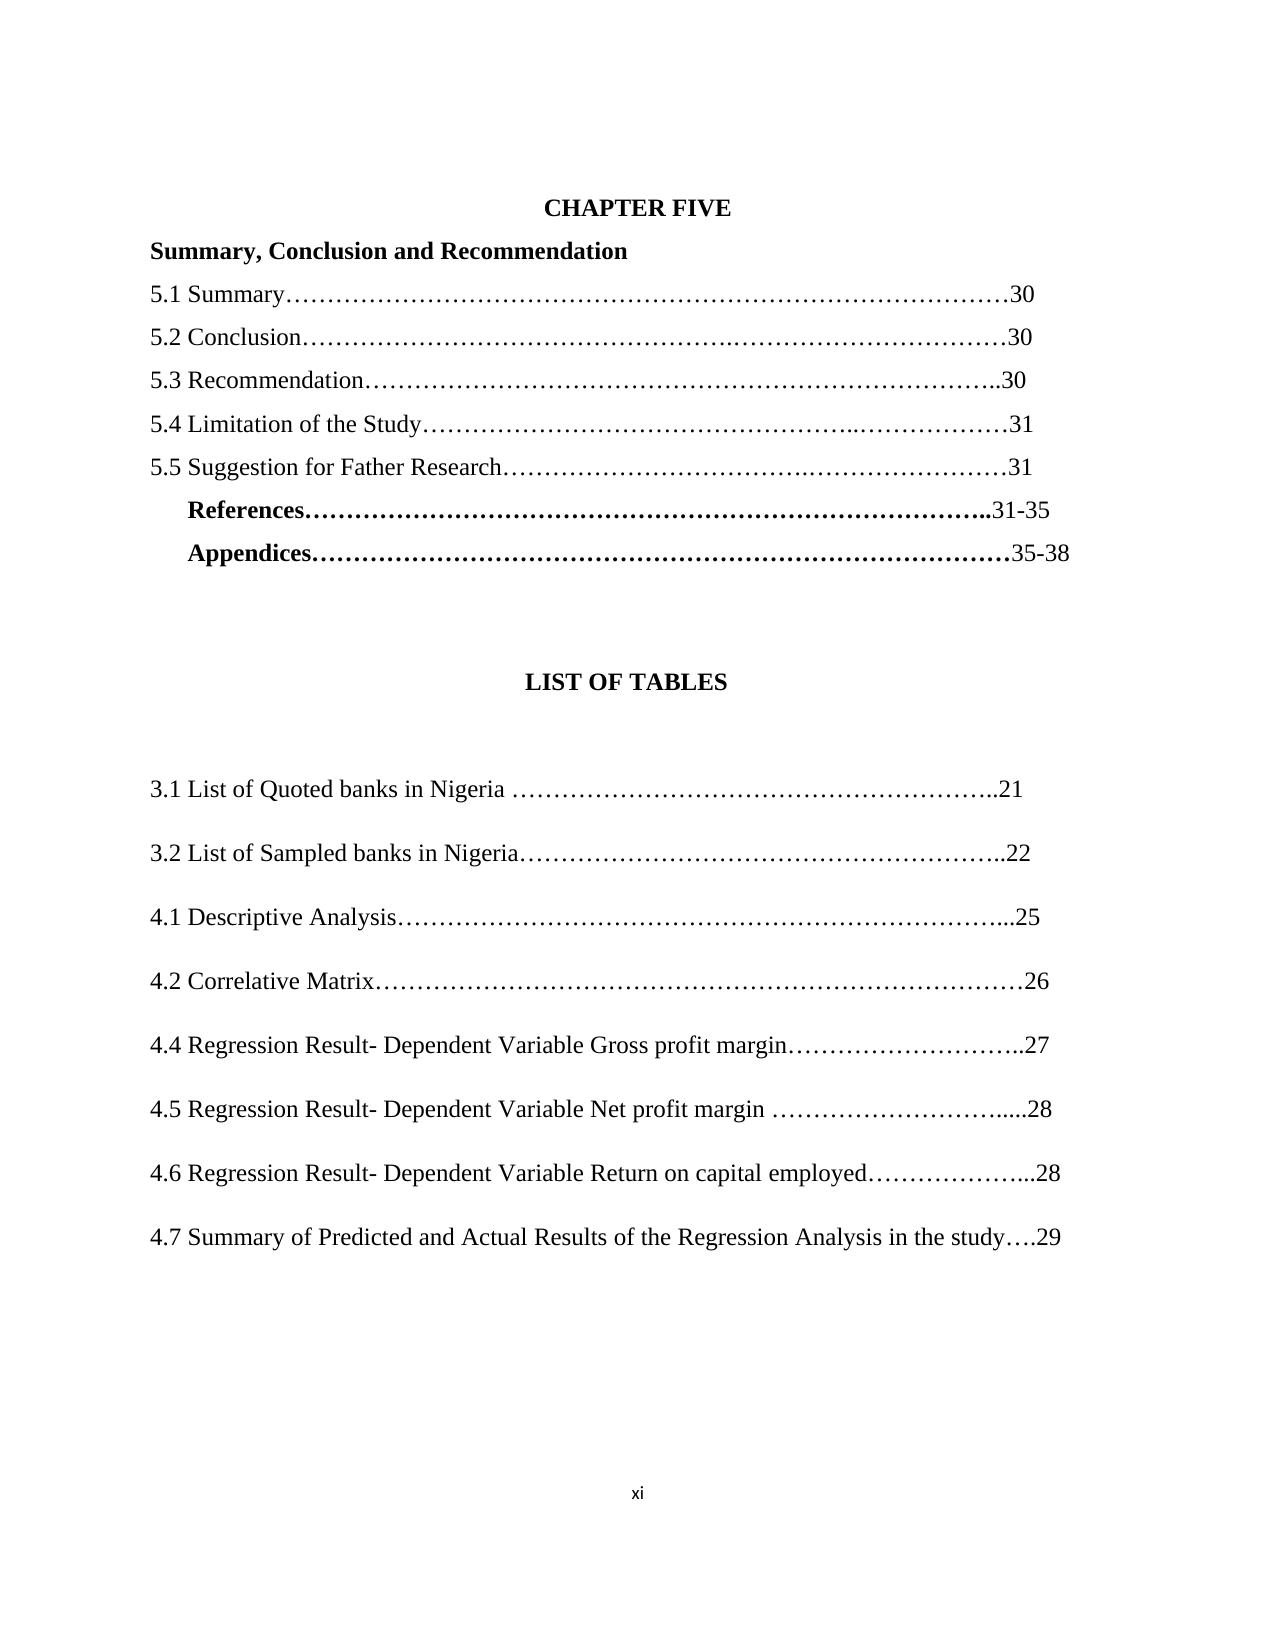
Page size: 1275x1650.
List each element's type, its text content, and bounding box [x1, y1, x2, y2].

text 3.1 List of Quoted banks in Nigeria …………………………………………………..21 [150, 774, 1125, 803]
text LIST OF TABLES [150, 667, 1125, 696]
text Appendices…………………………………………………………………………35-38 [150, 538, 1125, 567]
text CHAPTER FIVE [150, 193, 1125, 222]
text 5.1 Summary……………………………………………………………………………30 [150, 279, 1125, 308]
text 5.4 Limitation of the Study……………………………………………..………………31 [150, 409, 1125, 437]
text 4.6 Regression Result- Dependent Variable Return on capital employed………………...28 [150, 1158, 1125, 1187]
text 4.7 Summary of Predicted and Actual Results of the Regression Analysis in the study….29 [150, 1222, 1125, 1251]
text 3.2 List of Sampled banks in Nigeria…………………………………………………..22 [150, 838, 1125, 867]
text 4.1 Descriptive Analysis………………………………………………………………...25 [150, 902, 1125, 931]
text 5.2 Conclusion…………………………………………….……………………………30 [150, 322, 1125, 351]
text References………………………………………………………………………..31-35 [150, 495, 1125, 524]
text 4.5 Regression Result- Dependent Variable Net profit margin ……………………….....28 [150, 1094, 1125, 1123]
text 5.3 Recommendation…………………………………………………………………..30 [150, 366, 1125, 394]
text 5.5 Suggestion for Father Research……………………………….……………………31 [150, 452, 1125, 481]
text Summary, Conclusion and Recommendation [150, 236, 1125, 265]
text 4.4 Regression Result- Dependent Variable Gross profit margin………………………..27 [150, 1030, 1125, 1059]
text 4.2 Correlative Matrix……………………………………………………………………26 [150, 966, 1125, 995]
